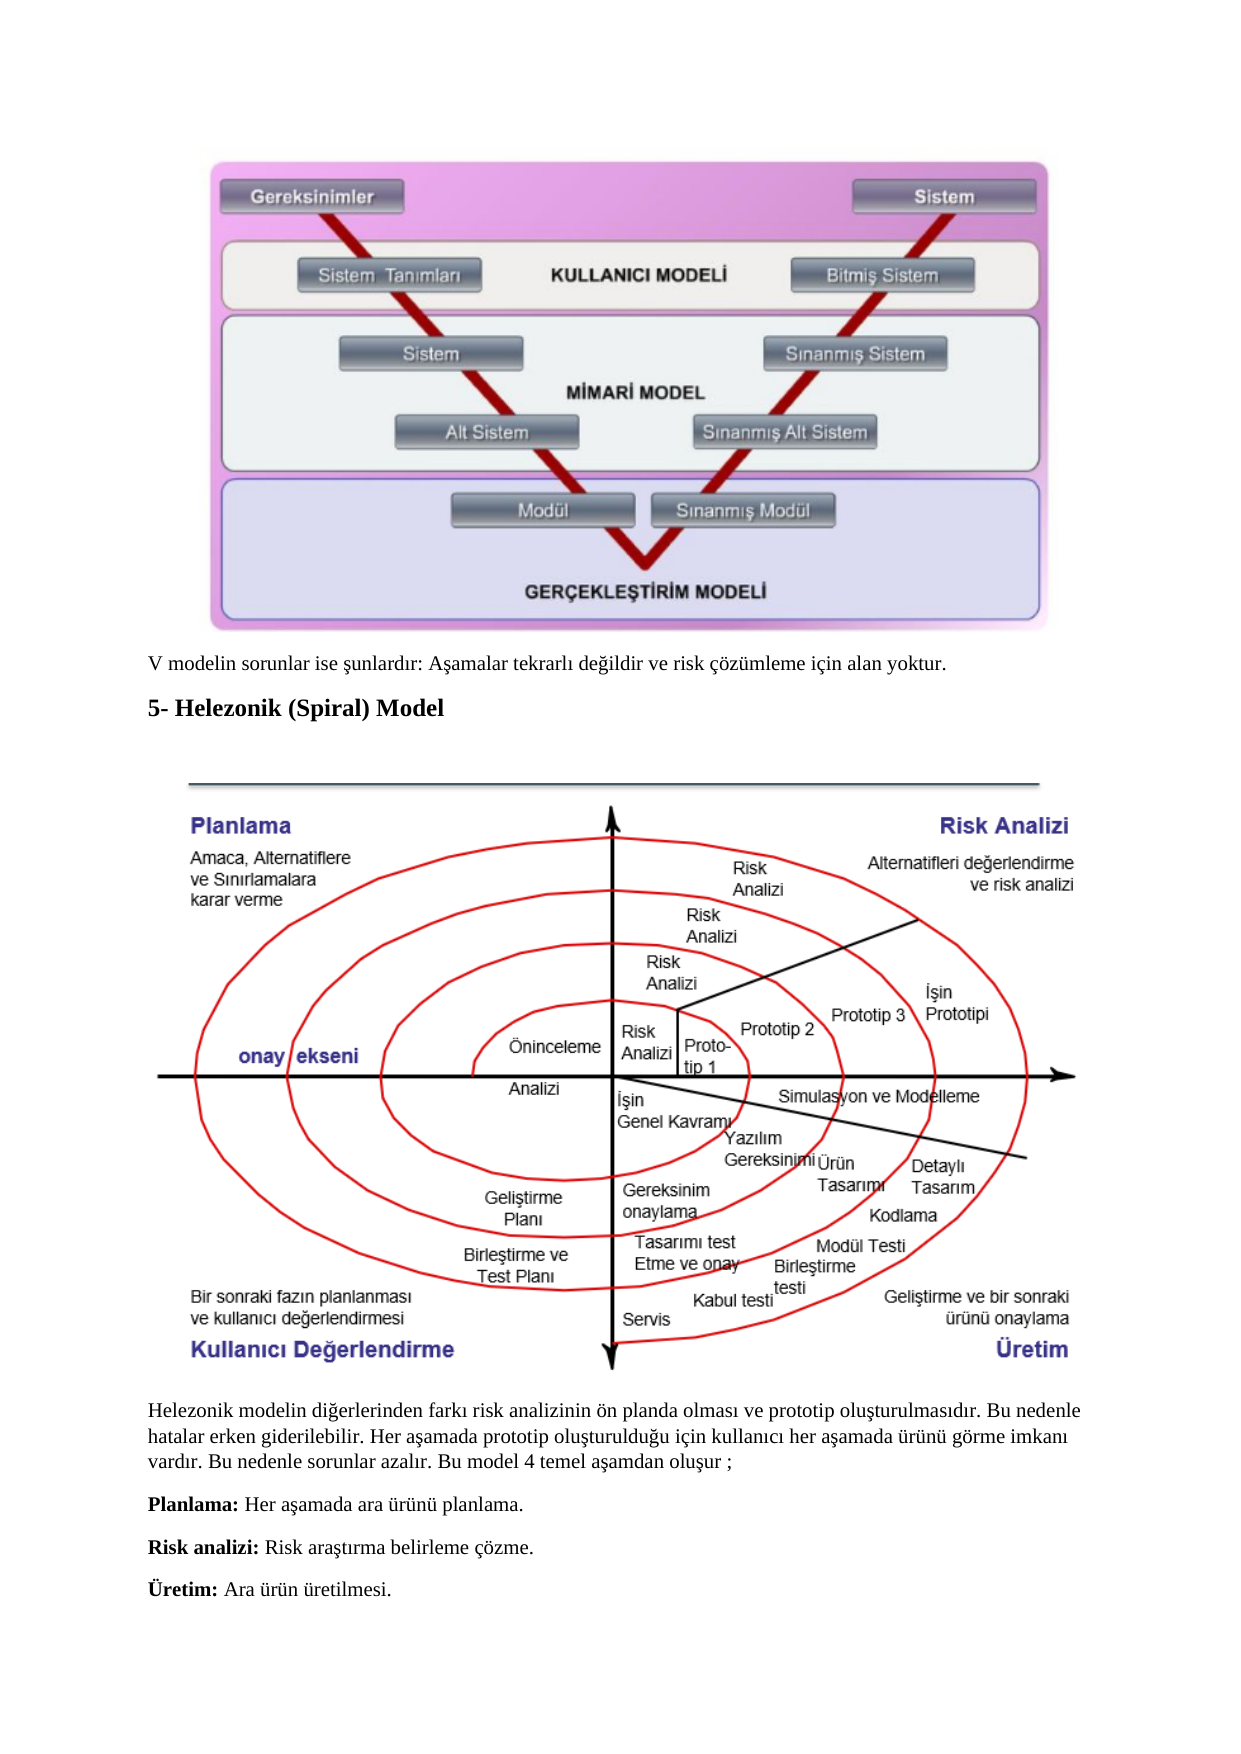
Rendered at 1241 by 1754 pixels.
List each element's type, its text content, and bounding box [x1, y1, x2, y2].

picture [147, 147, 1116, 632]
text Planlama: Her aşamada ara ürünü planlama. [148, 1492, 1093, 1516]
text Risk analizi: Risk araştırma belirleme çözme. [148, 1535, 1093, 1559]
text Helezonik modelin diğerlerinden farkı risk analizinin ön planda olması ve prototip oluşturulmasıdır. Bu nedenle hatalar erken giderilebilir. Her aşamada prototip oluşturulduğu için kullanıcı her aşamada ürünü görme imkanı vardır. Bu nedenle sorunlar azalır. Bu model 4 temel aşamdan oluşur ; [148, 1398, 1093, 1473]
text V modelin sorunlar ise şunlardır: Aşamalar tekrarlı değildir ve risk çözümleme için alan yoktur. [148, 651, 1093, 675]
text Üretim: Ara ürün üretilmesi. [148, 1577, 1093, 1601]
picture [147, 783, 1092, 1379]
text 5- Helezonik (Spiral) Model [148, 693, 1093, 722]
